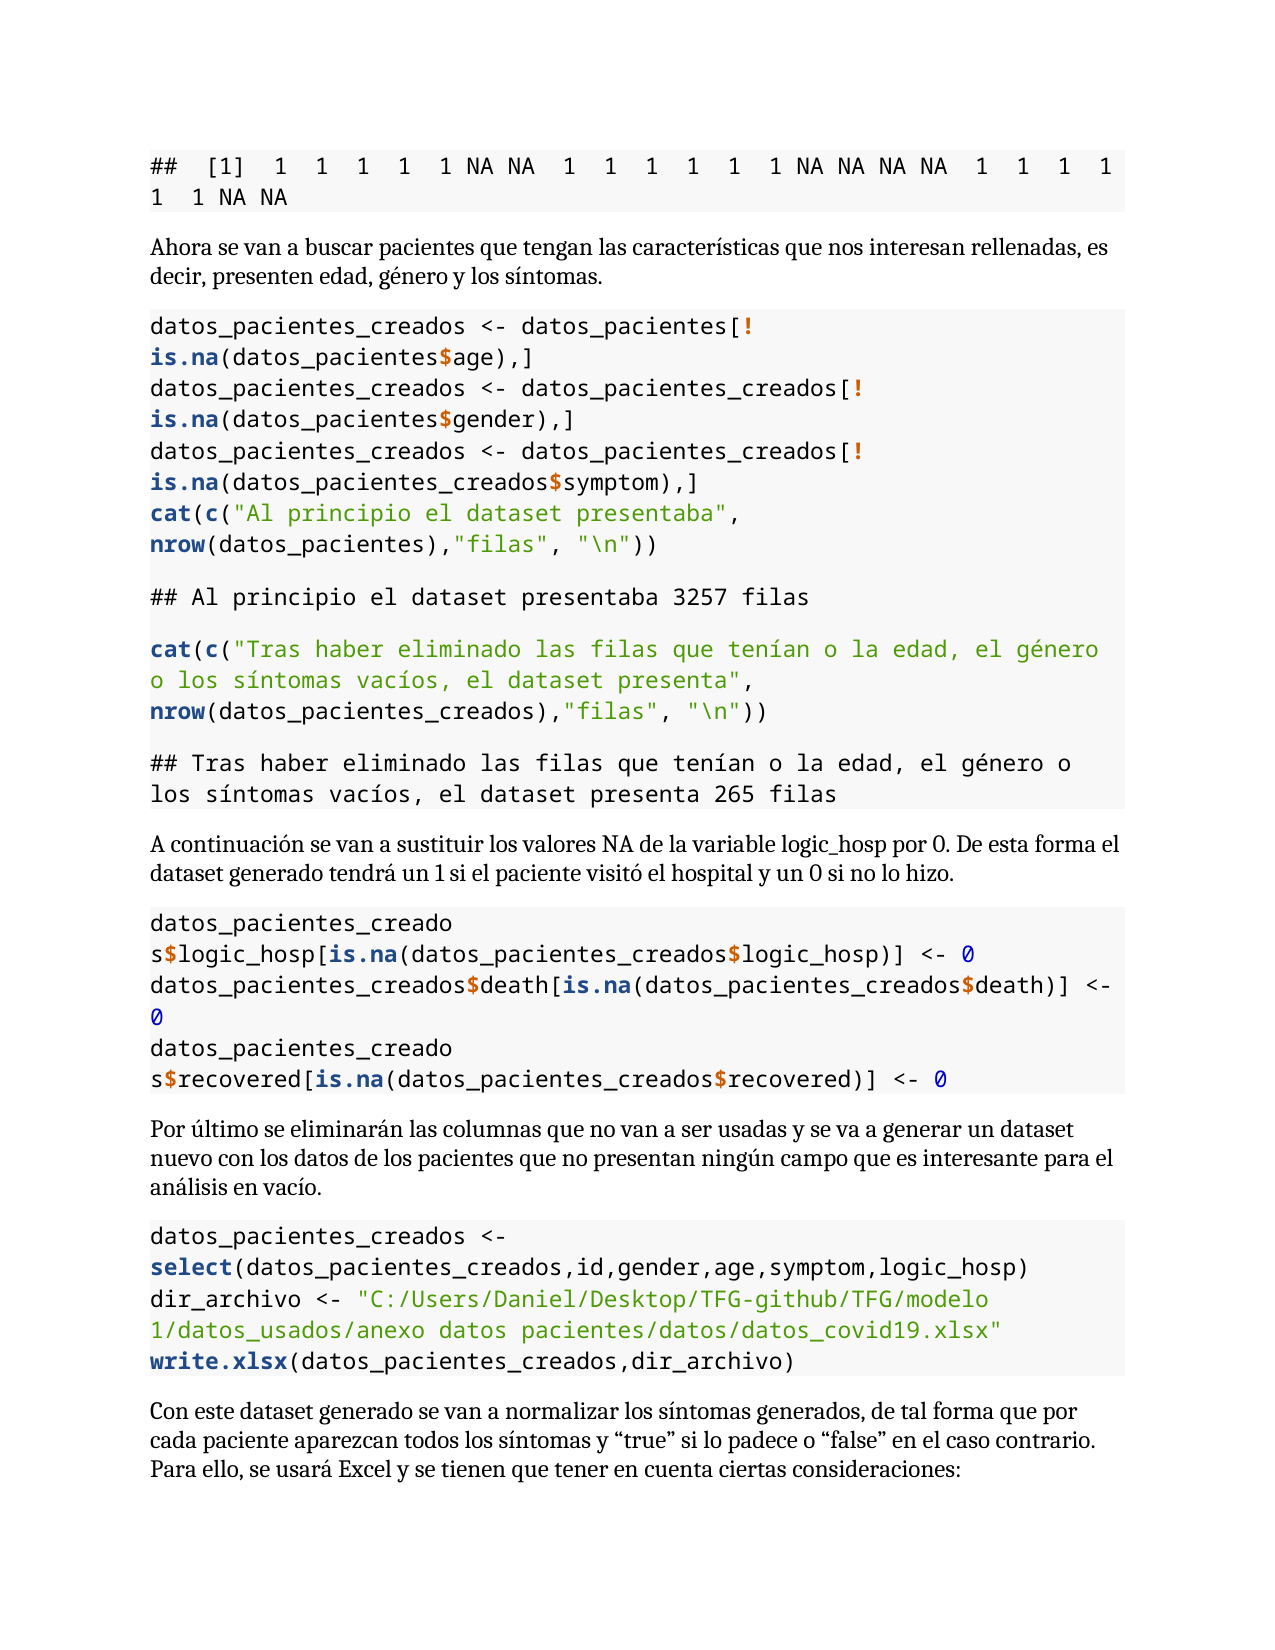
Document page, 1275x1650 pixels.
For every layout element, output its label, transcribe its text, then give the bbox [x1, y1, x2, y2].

text datos_pacientes_creados <- select(datos_pacientes_creados,id,gender,age,symptom,logic_hosp) dir_archivo <- "C:/Users/Daniel/Desktop/TFG-github/TFG/modelo 1/datos_usados/anexo datos pacientes/datos/datos_covid19.xlsx" write.xlsx(datos_pacientes_creados,dir_archivo) [150, 1220, 1125, 1376]
text Ahora se van a buscar pacientes que tengan las características que nos interesan rellenadas, es decir, presenten edad, género y los síntomas. [150, 233, 1125, 291]
text ## [1] 1 1 1 1 1 NA NA 1 1 1 1 1 1 NA NA NA NA 1 1 1 1 1 1 NA NA [150, 150, 1125, 212]
text A continuación se van a sustituir los valores NA de la variable logic_hosp por 0. De esta forma el dataset generado tendrá un 1 si el paciente visitó el hospital y un 0 si no lo hizo. [150, 830, 1125, 888]
text ## Tras haber eliminado las filas que tenían o la edad, el género o los síntomas vacíos, el dataset presenta 265 filas [150, 747, 1125, 809]
text datos_pacientes_creados <- datos_pacientes[!is.na(datos_pacientes$age),] datos_pacientes_creados <- datos_pacientes_creados[!is.na(datos_pacientes$gender),] datos_pacientes_creados <- datos_pacientes_creados[!is.na(datos_pacientes_creados$symptom),] cat(c("Al principio el dataset presentaba", nrow(datos_pacientes),"filas", "\n")) [150, 309, 1125, 559]
text ## Al principio el dataset presentaba 3257 filas [150, 580, 1125, 612]
text datos_pacientes_creados$logic_hosp[is.na(datos_pacientes_creados$logic_hosp)] <- 0 datos_pacientes_creados$death[is.na(datos_pacientes_creados$death)] <- 0 datos_pacientes_creados$recovered[is.na(datos_pacientes_creados$recovered)] <- 0 [164, 907, 1125, 1094]
text Por último se eliminarán las columnas que no van a ser usadas y se va a generar un dataset nuevo con los datos de los pacientes que no presentan ningún campo que es interesante para el análisis en vacío. [150, 1115, 1125, 1201]
text Con este dataset generado se van a normalizar los síntomas generados, de tal forma que por cada paciente aparezcan todos los síntomas y “true” si lo padece o “false” en el caso contrario. Para ello, se usará Excel y se tienen que tener en cuenta ciertas consideraciones: [150, 1397, 1125, 1483]
text cat(c("Tras haber eliminado las filas que tenían o la edad, el género o los síntomas vacíos, el dataset presenta", nrow(datos_pacientes_creados),"filas", "\n")) [150, 632, 1125, 726]
